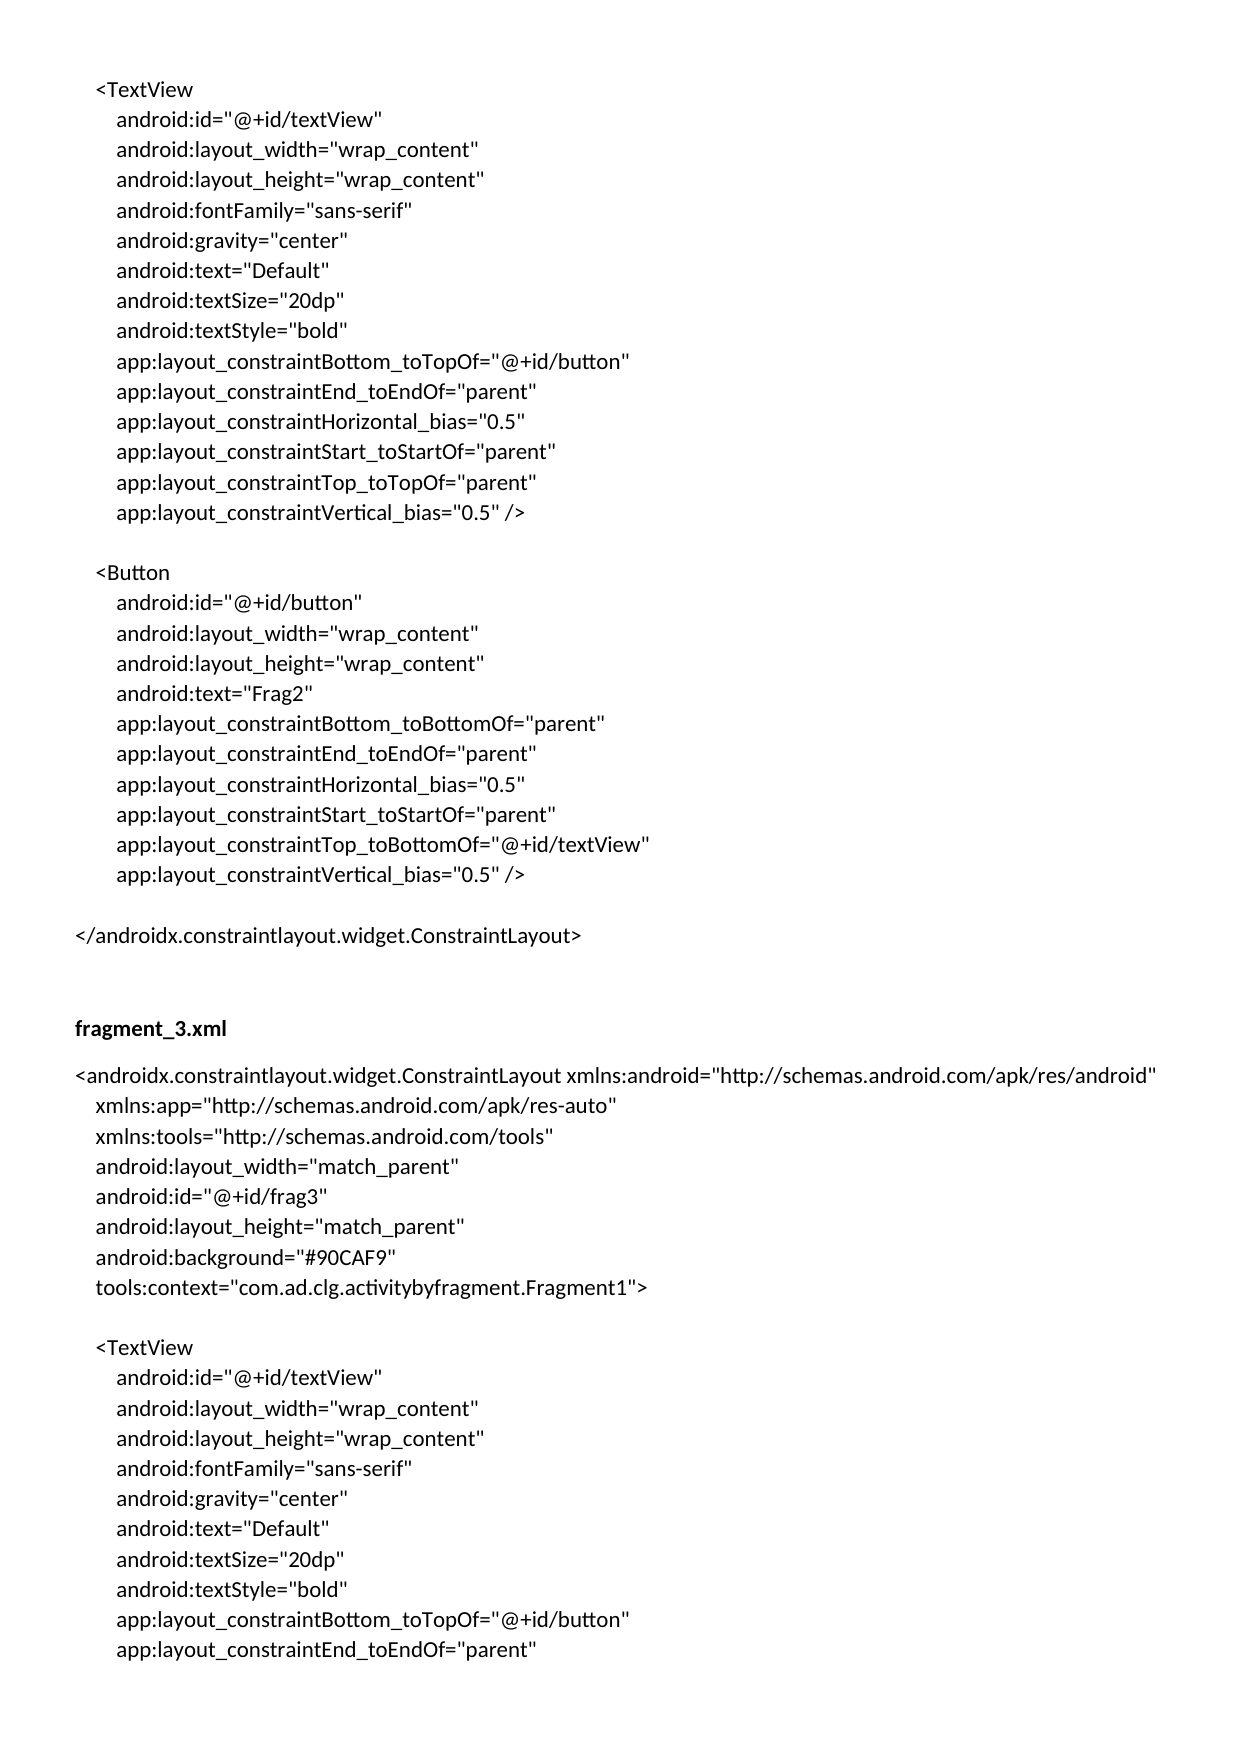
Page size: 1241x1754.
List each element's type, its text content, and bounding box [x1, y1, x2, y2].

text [75, 75, 1165, 949]
text fragment_3.xml [75, 1014, 1165, 1043]
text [75, 1061, 1165, 1663]
